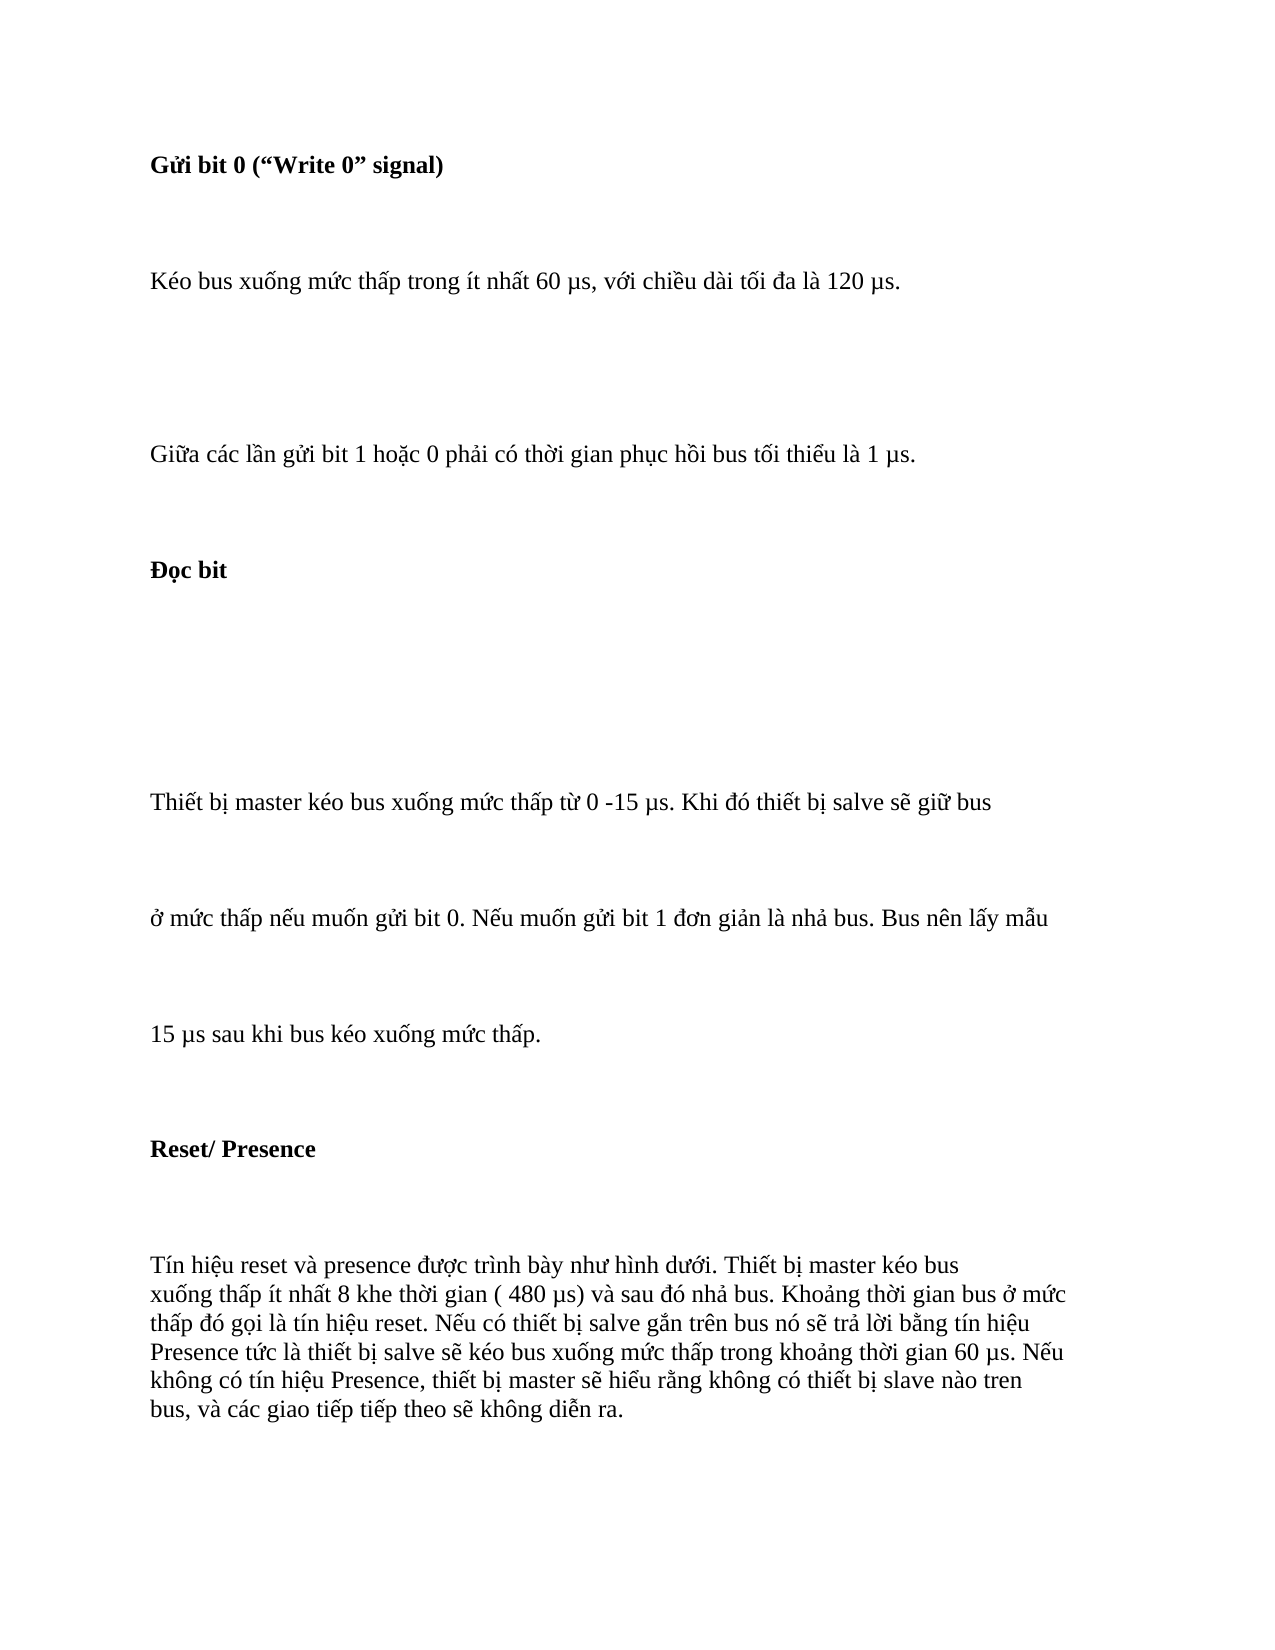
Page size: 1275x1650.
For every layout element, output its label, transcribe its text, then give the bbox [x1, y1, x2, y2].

text ở mức thấp nếu muốn gửi bit 0. Nếu muốn gửi bit 1 đơn giản là nhả bus. Bus nên lấy mẫu [150, 903, 1125, 932]
text Đọc bit [150, 555, 1125, 584]
text Tín hiệu reset và presence được trình bày như hình dưới. Thiết bị master kéo bus xuống thấp ít nhất 8 khe thời gian ( 480 µs) và sau đó nhả bus. Khoảng thời gian bus ở mức thấp đó gọi là tín hiệu reset. Nếu có thiết bị salve gắn trên bus nó sẽ trả lời bằng tín hiệu Presence tức là thiết bị salve sẽ kéo bus xuống mức thấp trong khoảng thời gian 60 µs. Nếu không có tín hiệu Presence, thiết bị master sẽ hiểu rằng không có thiết bị slave nào tren bus, và các giao tiếp tiếp theo sẽ không diễn ra. [150, 1250, 1125, 1423]
text Reset/ Presence [150, 1134, 1125, 1163]
text Thiết bị master kéo bus xuống mức thấp từ 0 -15 µs. Khi đó thiết bị salve sẽ giữ bus [150, 787, 1125, 816]
text Gửi bit 0 (“Write 0” signal) [150, 150, 1125, 179]
text 15 µs sau khi bus kéo xuống mức thấp. [150, 1019, 1125, 1047]
text Kéo bus xuống mức thấp trong ít nhất 60 µs, với chiều dài tối đa là 120 µs. [150, 266, 1125, 294]
text Giữa các lần gửi bit 1 hoặc 0 phải có thời gian phục hồi bus tối thiểu là 1 µs. [150, 439, 1125, 468]
